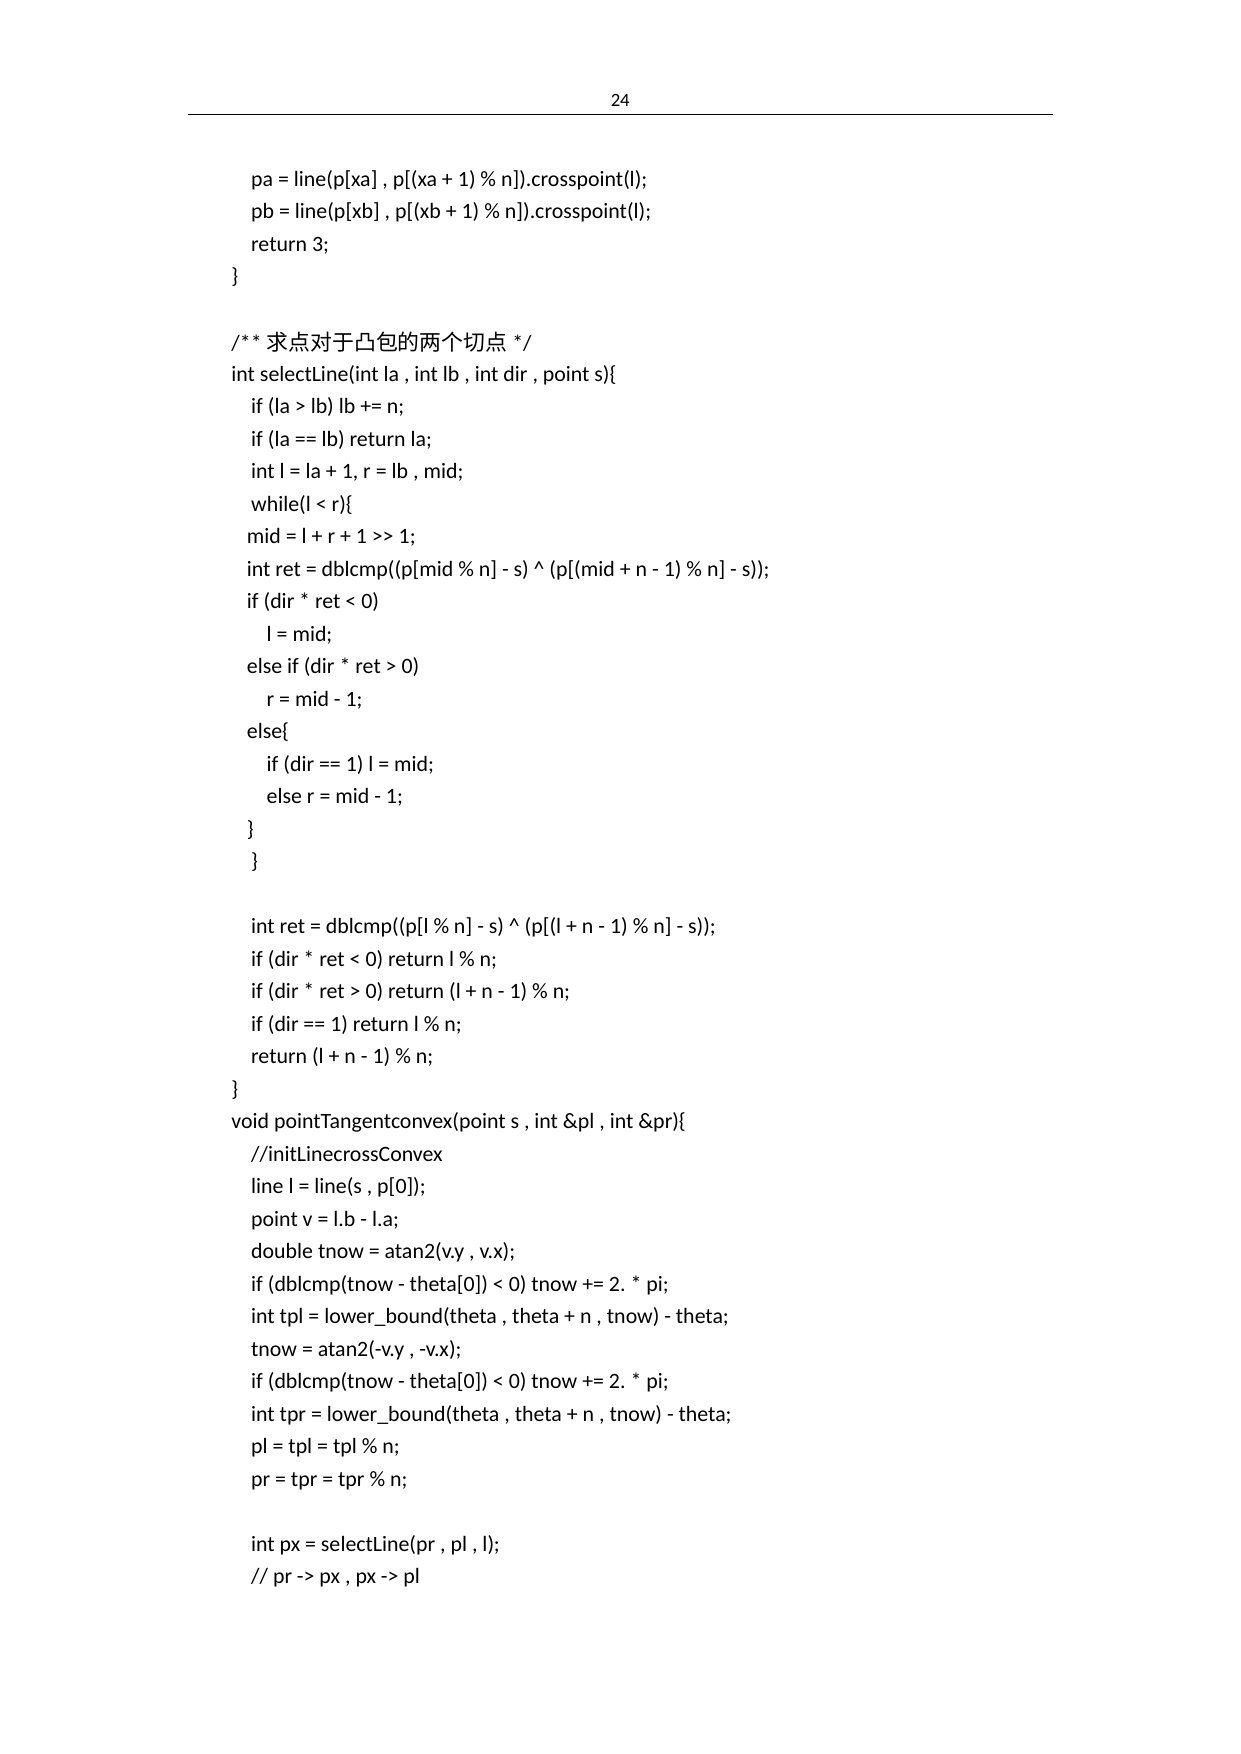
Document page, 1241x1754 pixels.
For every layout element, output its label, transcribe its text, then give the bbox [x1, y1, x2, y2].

text // pr -> px , px -> pl [187, 1559, 1053, 1592]
text if (dir * ret > 0) return (l + n - 1) % n; [187, 974, 1053, 1007]
text if (dblcmp(tnow - theta[0]) < 0) tnow += 2. * pi; [187, 1267, 1053, 1299]
text if (la > lb) lb += n; [187, 389, 1053, 422]
text else{ [187, 714, 1053, 747]
text return 3; [187, 227, 1053, 259]
text if (dir * ret < 0) [187, 584, 1053, 617]
text if (dblcmp(tnow - theta[0]) < 0) tnow += 2. * pi; [187, 1364, 1053, 1397]
text l = mid; [187, 617, 1053, 649]
text if (dir * ret < 0) return l % n; [187, 942, 1053, 974]
text mid = l + r + 1 >> 1; [187, 519, 1053, 552]
text r = mid - 1; [187, 682, 1053, 714]
text pl = tpl = tpl % n; [187, 1429, 1053, 1462]
text return (l + n - 1) % n; [187, 1039, 1053, 1072]
text pa = line(p[xa] , p[(xa + 1) % n]).crosspoint(l); [187, 162, 1053, 194]
text double tnow = atan2(v.y , v.x); [187, 1234, 1053, 1267]
text int selectLine(int la , int lb , int dir , point s){ [187, 357, 1053, 389]
text int px = selectLine(pr , pl , l); [187, 1527, 1053, 1559]
text pr = tpr = tpr % n; [187, 1462, 1053, 1494]
text int tpr = lower_bound(theta , theta + n , tnow) - theta; [187, 1397, 1053, 1429]
text else r = mid - 1; [187, 779, 1053, 812]
text else if (dir * ret > 0) [187, 649, 1053, 682]
text //initLinecrossConvex [187, 1137, 1053, 1169]
text /** 求点对于凸包的两个切点 */ [187, 324, 1053, 357]
text if (la == lb) return la; [187, 422, 1053, 454]
text } [187, 844, 1053, 877]
text int ret = dblcmp((p[mid % n] - s) ^ (p[(mid + n - 1) % n] - s)); [187, 552, 1053, 584]
text line l = line(s , p[0]); [187, 1169, 1053, 1202]
text void pointTangentconvex(point s , int &pl , int &pr){ [187, 1104, 1053, 1137]
text while(l < r){ [187, 487, 1053, 519]
text if (dir == 1) l = mid; [187, 747, 1053, 779]
text int tpl = lower_bound(theta , theta + n , tnow) - theta; [187, 1299, 1053, 1332]
text point v = l.b - l.a; [187, 1202, 1053, 1234]
text } [187, 259, 1053, 292]
text } [187, 1072, 1053, 1104]
text pb = line(p[xb] , p[(xb + 1) % n]).crosspoint(l); [187, 194, 1053, 227]
text } [187, 812, 1053, 844]
text tnow = atan2(-v.y , -v.x); [187, 1332, 1053, 1364]
text int ret = dblcmp((p[l % n] - s) ^ (p[(l + n - 1) % n] - s)); [187, 909, 1053, 942]
text int l = la + 1, r = lb , mid; [187, 454, 1053, 487]
text if (dir == 1) return l % n; [187, 1007, 1053, 1039]
